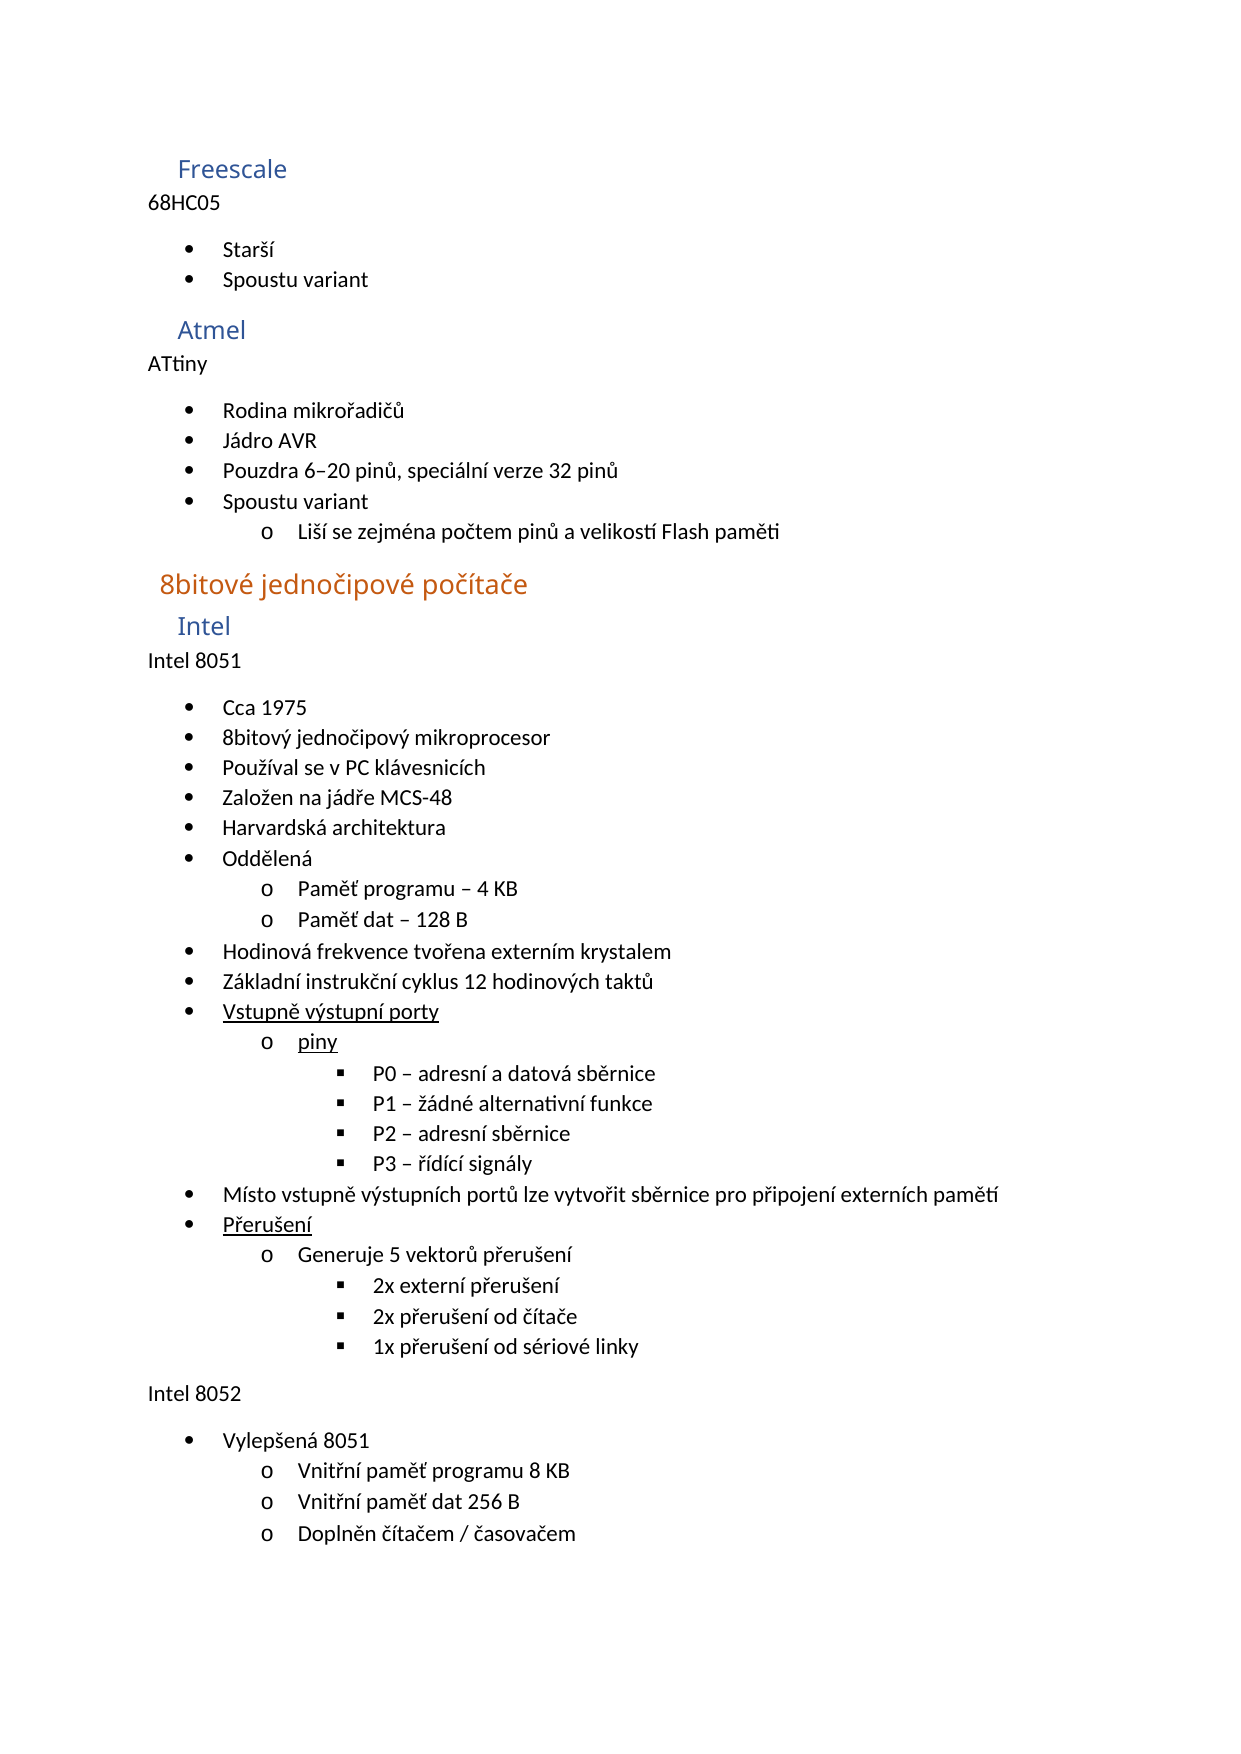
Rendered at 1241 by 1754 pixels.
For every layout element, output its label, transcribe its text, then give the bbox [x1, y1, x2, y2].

list Doplněn čítačem / časovačem [260, 1519, 1093, 1548]
list Vnitřní paměť programu 8 KB [260, 1456, 1093, 1485]
list Přerušení [185, 1210, 1093, 1238]
text 68HC05 [148, 188, 1093, 217]
list Generuje 5 vektorů přerušení [260, 1240, 1093, 1269]
list Liší se zejména počtem pinů a velikostí Flash paměti [260, 517, 1093, 546]
subtitle Atmel [177, 312, 1093, 347]
list 2x přerušení od čítače [335, 1302, 1093, 1330]
subtitle 8bitové jednočipové počítače [159, 565, 1093, 602]
list Používal se v PC klávesnicích [185, 753, 1093, 781]
list Vstupně výstupní porty [185, 997, 1093, 1025]
list Základní instrukční cyklus 12 hodinových taktů [185, 967, 1093, 995]
list Paměť programu – 4 KB [260, 874, 1093, 903]
list Spoustu variant [185, 266, 1093, 294]
list 2x externí přerušení [335, 1272, 1093, 1300]
text ATtiny [148, 349, 1093, 377]
list Vnitřní paměť dat 256 B [260, 1487, 1093, 1517]
list Cca 1975 [185, 693, 1093, 721]
list Založen na jádře MCS-48 [185, 783, 1093, 811]
list Oddělená [185, 844, 1093, 872]
text Intel 8052 [148, 1379, 1093, 1407]
list P0 – adresní a datová sběrnice [335, 1059, 1093, 1087]
list Vylepšená 8051 [185, 1426, 1093, 1454]
list 8bitový jednočipový mikroprocesor [185, 723, 1093, 751]
list Paměť dat – 128 B [260, 905, 1093, 934]
list Starší [185, 235, 1093, 263]
list Harvardská architektura [185, 813, 1093, 842]
list P2 – adresní sběrnice [335, 1119, 1093, 1147]
list Hodinová frekvence tvořena externím krystalem [185, 937, 1093, 965]
list Místo vstupně výstupních portů lze vytvořit sběrnice pro připojení externích pamětí [185, 1180, 1093, 1208]
list 1x přerušení od sériové linky [335, 1332, 1093, 1360]
subtitle Freescale [177, 152, 1093, 186]
list P1 – žádné alternativní funkce [335, 1089, 1093, 1117]
list Spoustu variant [185, 487, 1093, 515]
list Jádro AVR [185, 426, 1093, 454]
list P3 – řídící signály [335, 1149, 1093, 1178]
list Pouzdra 6–20 pinů, speciální verze 32 pinů [185, 457, 1093, 484]
subtitle Intel [177, 609, 1093, 643]
list Rodina mikrořadičů [185, 396, 1093, 424]
list piny [260, 1027, 1093, 1057]
text Intel 8051 [148, 646, 1093, 674]
